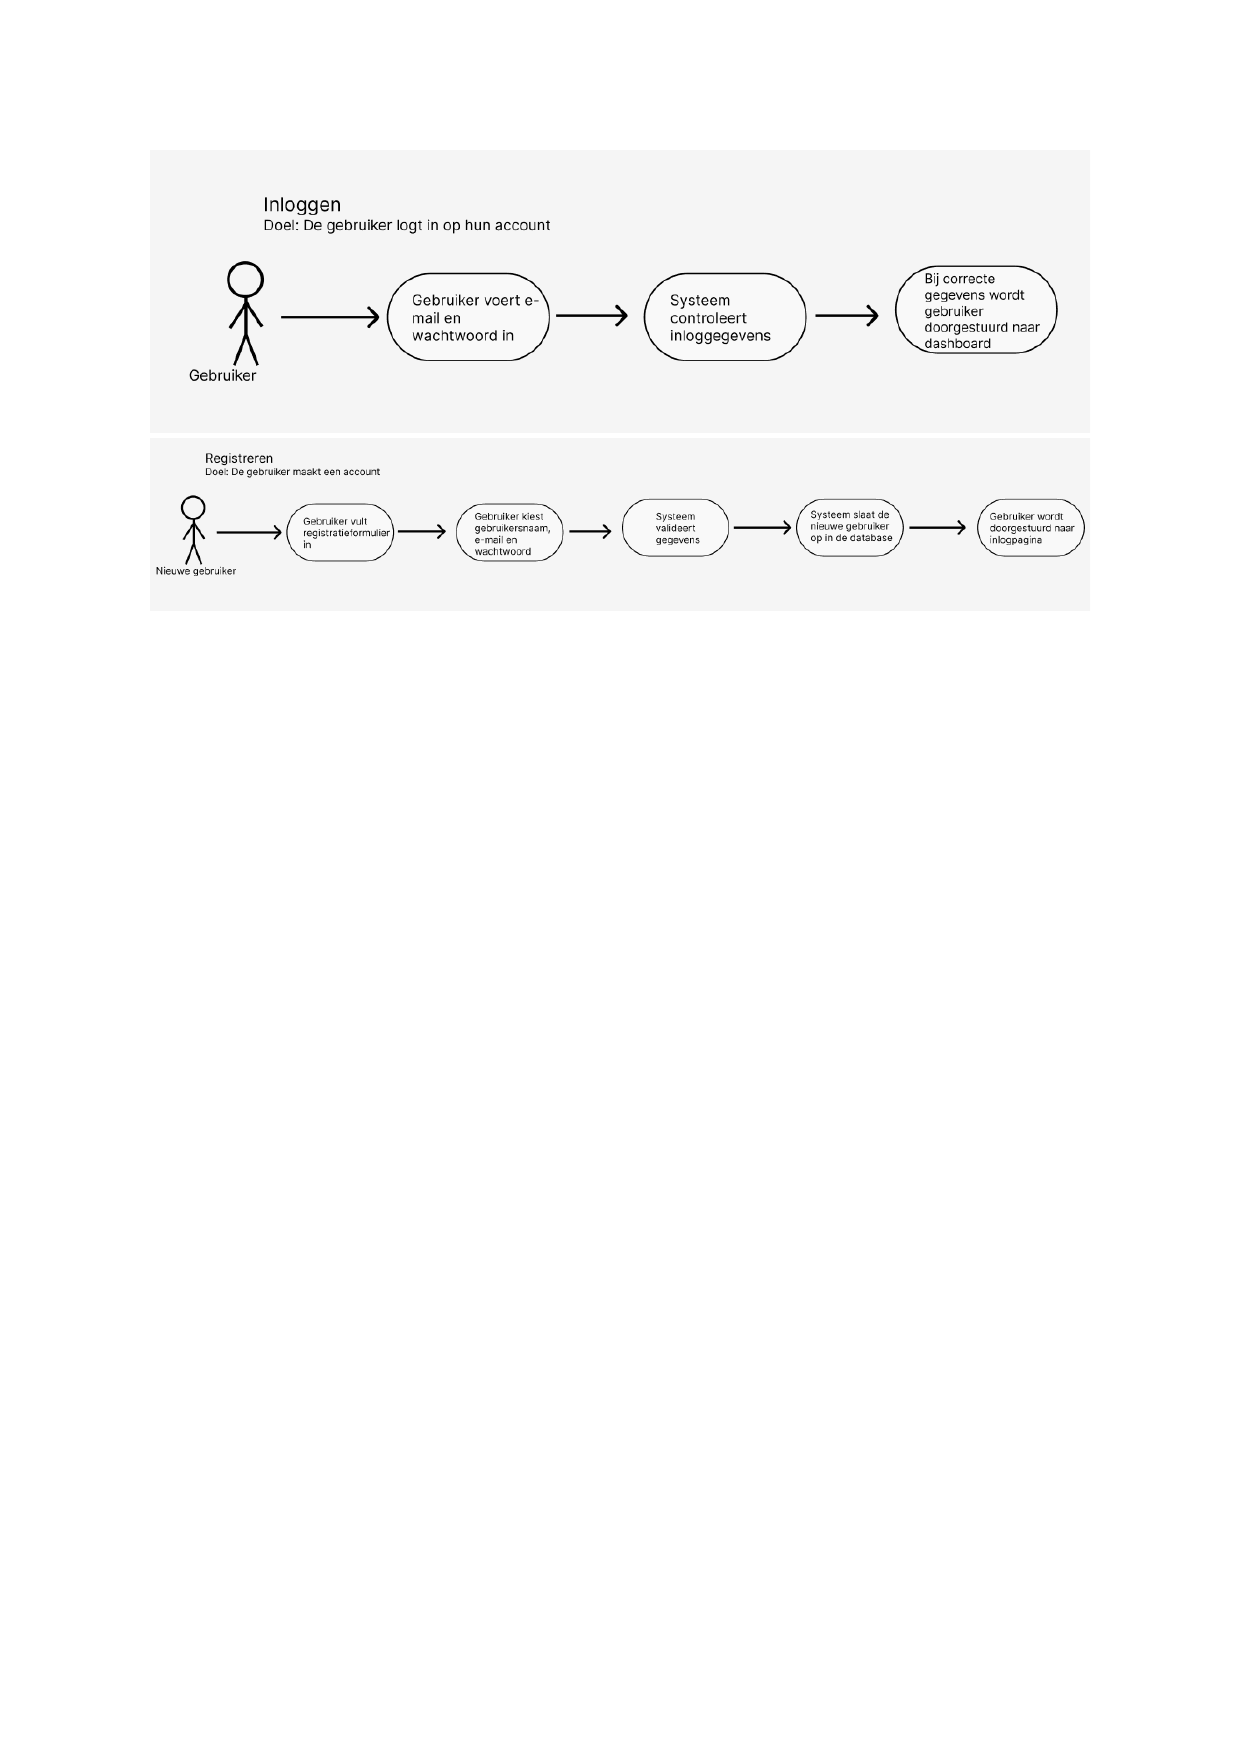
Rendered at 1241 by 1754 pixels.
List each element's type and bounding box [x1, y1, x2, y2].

picture [150, 150, 1091, 433]
picture [150, 438, 1091, 611]
